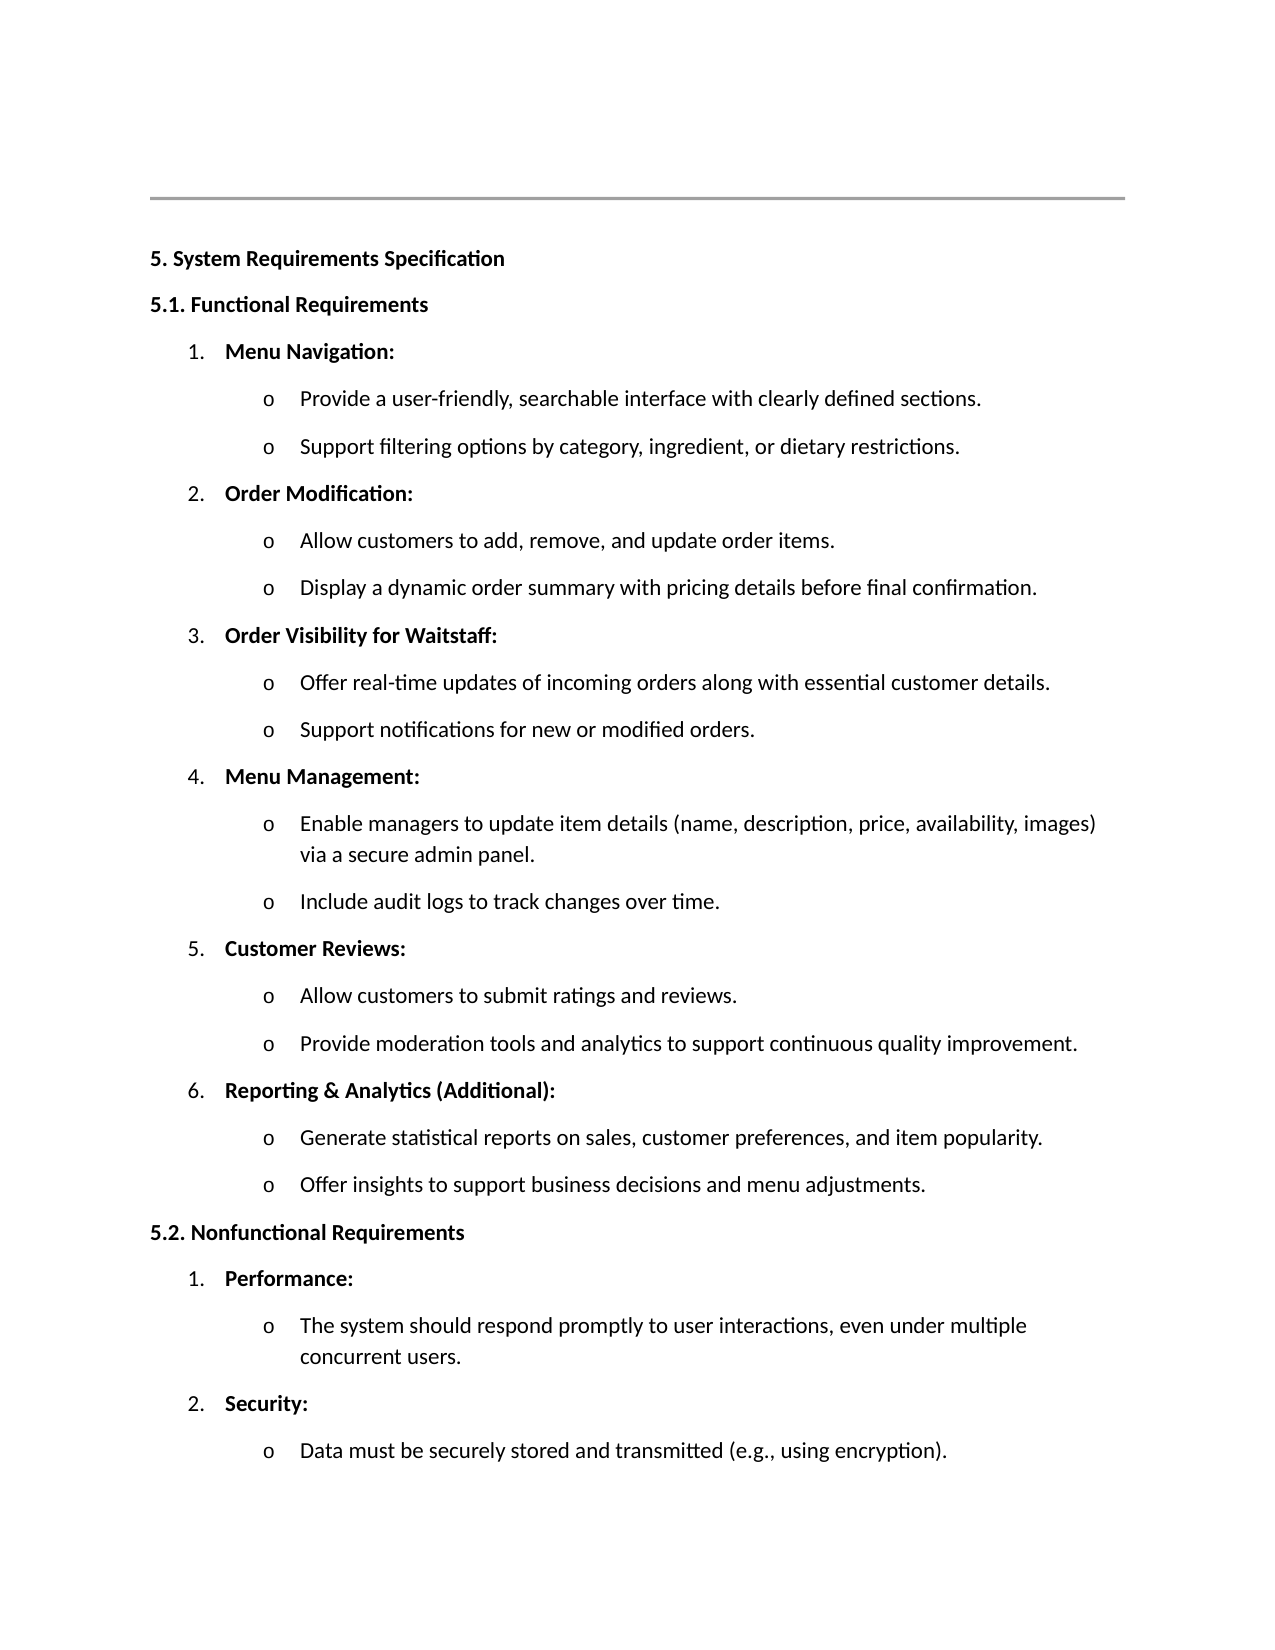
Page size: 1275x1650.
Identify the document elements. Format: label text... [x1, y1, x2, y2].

list The system should respond promptly to user interactions, even under multiple concurrent users. [262, 1311, 1125, 1370]
list Order Visibility for Waitstaff: [187, 621, 1125, 649]
list Reporting & Analytics (Additional): [187, 1076, 1125, 1104]
list Security: [187, 1389, 1125, 1417]
text 5. System Requirements Specification [150, 244, 1125, 272]
list Display a dynamic order summary with pricing details before final confirmation. [262, 573, 1125, 602]
list Data must be securely stored and transmitted (e.g., using encryption). [262, 1436, 1125, 1464]
list Include audit logs to track changes over time. [262, 887, 1125, 916]
list Order Modification: [187, 479, 1125, 507]
text 5.2. Nonfunctional Requirements [150, 1218, 1125, 1246]
list Performance: [187, 1264, 1125, 1293]
list Menu Management: [187, 762, 1125, 791]
list Menu Navigation: [187, 337, 1125, 366]
list Customer Reviews: [187, 934, 1125, 962]
list Provide a user-friendly, searchable interface with clearly defined sections. [262, 384, 1125, 413]
list Allow customers to submit ratings and reviews. [262, 981, 1125, 1010]
list Provide moderation tools and analytics to support continuous quality improvement. [262, 1029, 1125, 1057]
list Offer real-time updates of incoming orders along with essential customer details. [262, 668, 1125, 696]
list Support notifications for new or modified orders. [262, 715, 1125, 744]
list Generate statistical reports on sales, customer preferences, and item popularity. [262, 1123, 1125, 1151]
list Allow customers to add, remove, and update order items. [262, 526, 1125, 554]
list Support filtering options by category, ingredient, or dietary restrictions. [262, 432, 1125, 460]
text 5.1. Functional Requirements [150, 291, 1125, 319]
list Offer insights to support business decisions and menu adjustments. [262, 1170, 1125, 1199]
list Enable managers to update item details (name, description, price, availability, images) via a secure admin panel. [262, 809, 1125, 868]
